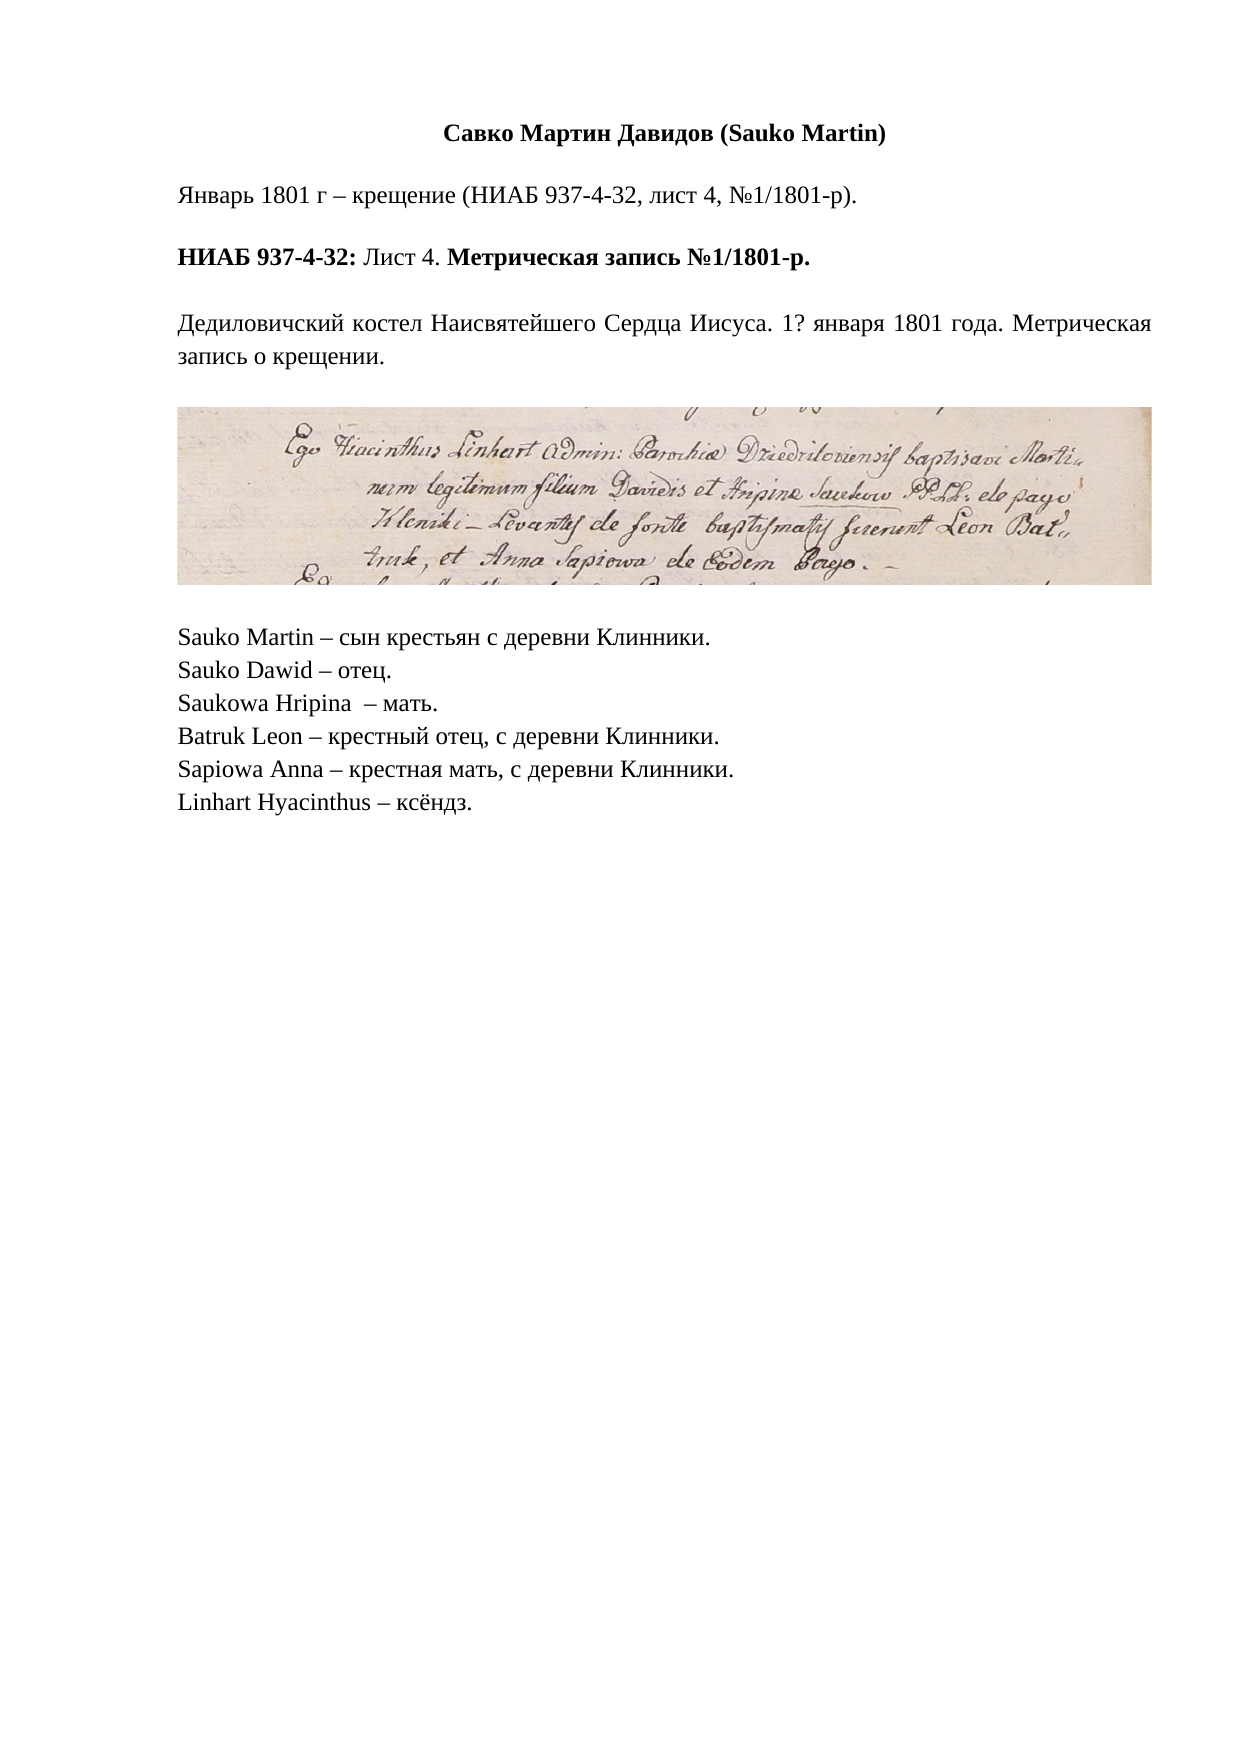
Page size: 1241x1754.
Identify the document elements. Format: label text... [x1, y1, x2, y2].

picture [177, 407, 1152, 585]
text Saukowa Hripina – мать. [177, 688, 1152, 717]
text Дедиловичский костел Наисвятейшего Сердца Иисуса. 1? января 1801 года. Метрическая запись о крещении. [177, 308, 1152, 370]
text Sauko Martin – сын крестьян с деревни Клинники. [177, 622, 1152, 651]
text Linhart Hyacinthus – ксёндз. [177, 787, 1152, 816]
text Batruk Leon – крестный отец, с деревни Клинники. [177, 721, 1152, 750]
text Январь 1801 г – крещение (НИАБ 937-4-32, лист 4, №1/1801-р). [177, 180, 1152, 209]
text Савко Мартин Давидов (Sauko Martin) [177, 118, 1152, 147]
text Sauko Dawid – отец. [177, 655, 1152, 684]
text НИАБ 937-4-32: Лист 4. Метрическая запись №1/1801-р. [177, 242, 1152, 271]
text Sapiowa Anna – крестная мать, с деревни Клинники. [177, 754, 1152, 783]
